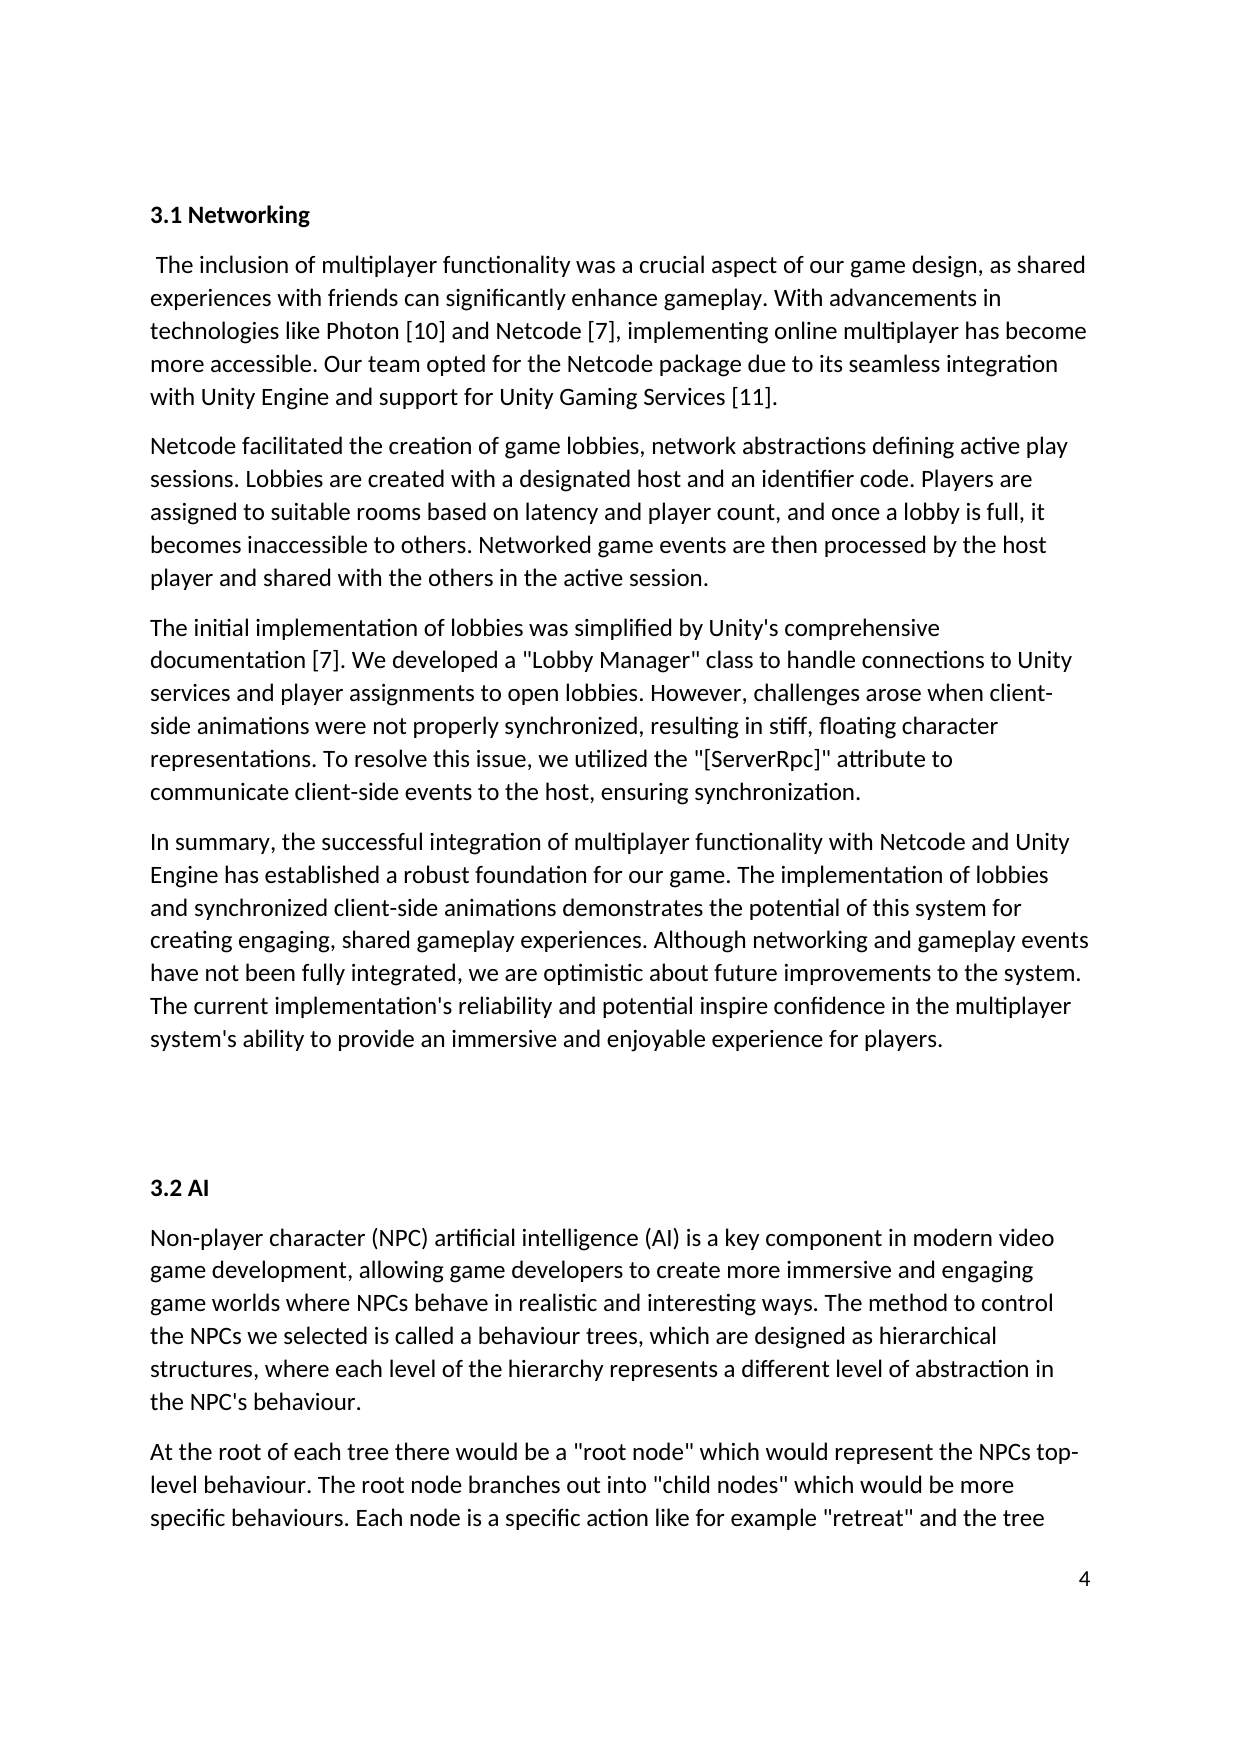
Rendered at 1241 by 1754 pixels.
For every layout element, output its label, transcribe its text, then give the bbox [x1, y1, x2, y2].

text 3.1 Networking [150, 199, 1090, 230]
text In summary, the successful integration of multiplayer functionality with Netcode and Unity Engine has established a robust foundation for our game. The implementation of lobbies and synchronized client-side animations demonstrates the potential of this system for creating engaging, shared gameplay experiences. Although networking and gameplay events have not been fully integrated, we are optimistic about future improvements to the system. The current implementation's reliability and potential inspire confidence in the multiplayer system's ability to provide an immersive and enjoyable experience for players. [150, 826, 1090, 1054]
text Non-player character (NPC) artificial intelligence (AI) is a key component in modern video game development, allowing game developers to create more immersive and engaging game worlds where NPCs behave in realistic and interesting ways. The method to control the NPCs we selected is called a behaviour trees, which are designed as hierarchical structures, where each level of the hierarchy represents a different level of abstraction in the NPC's behaviour. [150, 1222, 1090, 1417]
text The initial implementation of lobbies was simplified by Unity's comprehensive documentation [7]. We developed a "Lobby Manager" class to handle connections to Unity services and player assignments to open lobbies. However, challenges arose when client-side animations were not properly synchronized, resulting in stiff, floating character representations. To resolve this issue, we utilized the "[ServerRpc]" attribute to communicate client-side events to the host, ensuring synchronization. [150, 612, 1090, 807]
text 3.2 AI [150, 1172, 1090, 1203]
text Netcode facilitated the creation of game lobbies, network abstractions defining active play sessions. Lobbies are created with a designated host and an identifier code. Players are assigned to suitable rooms based on latency and player count, and once a lobby is full, it becomes inaccessible to others. Networked game events are then processed by the host player and shared with the others in the active session. [150, 430, 1090, 593]
